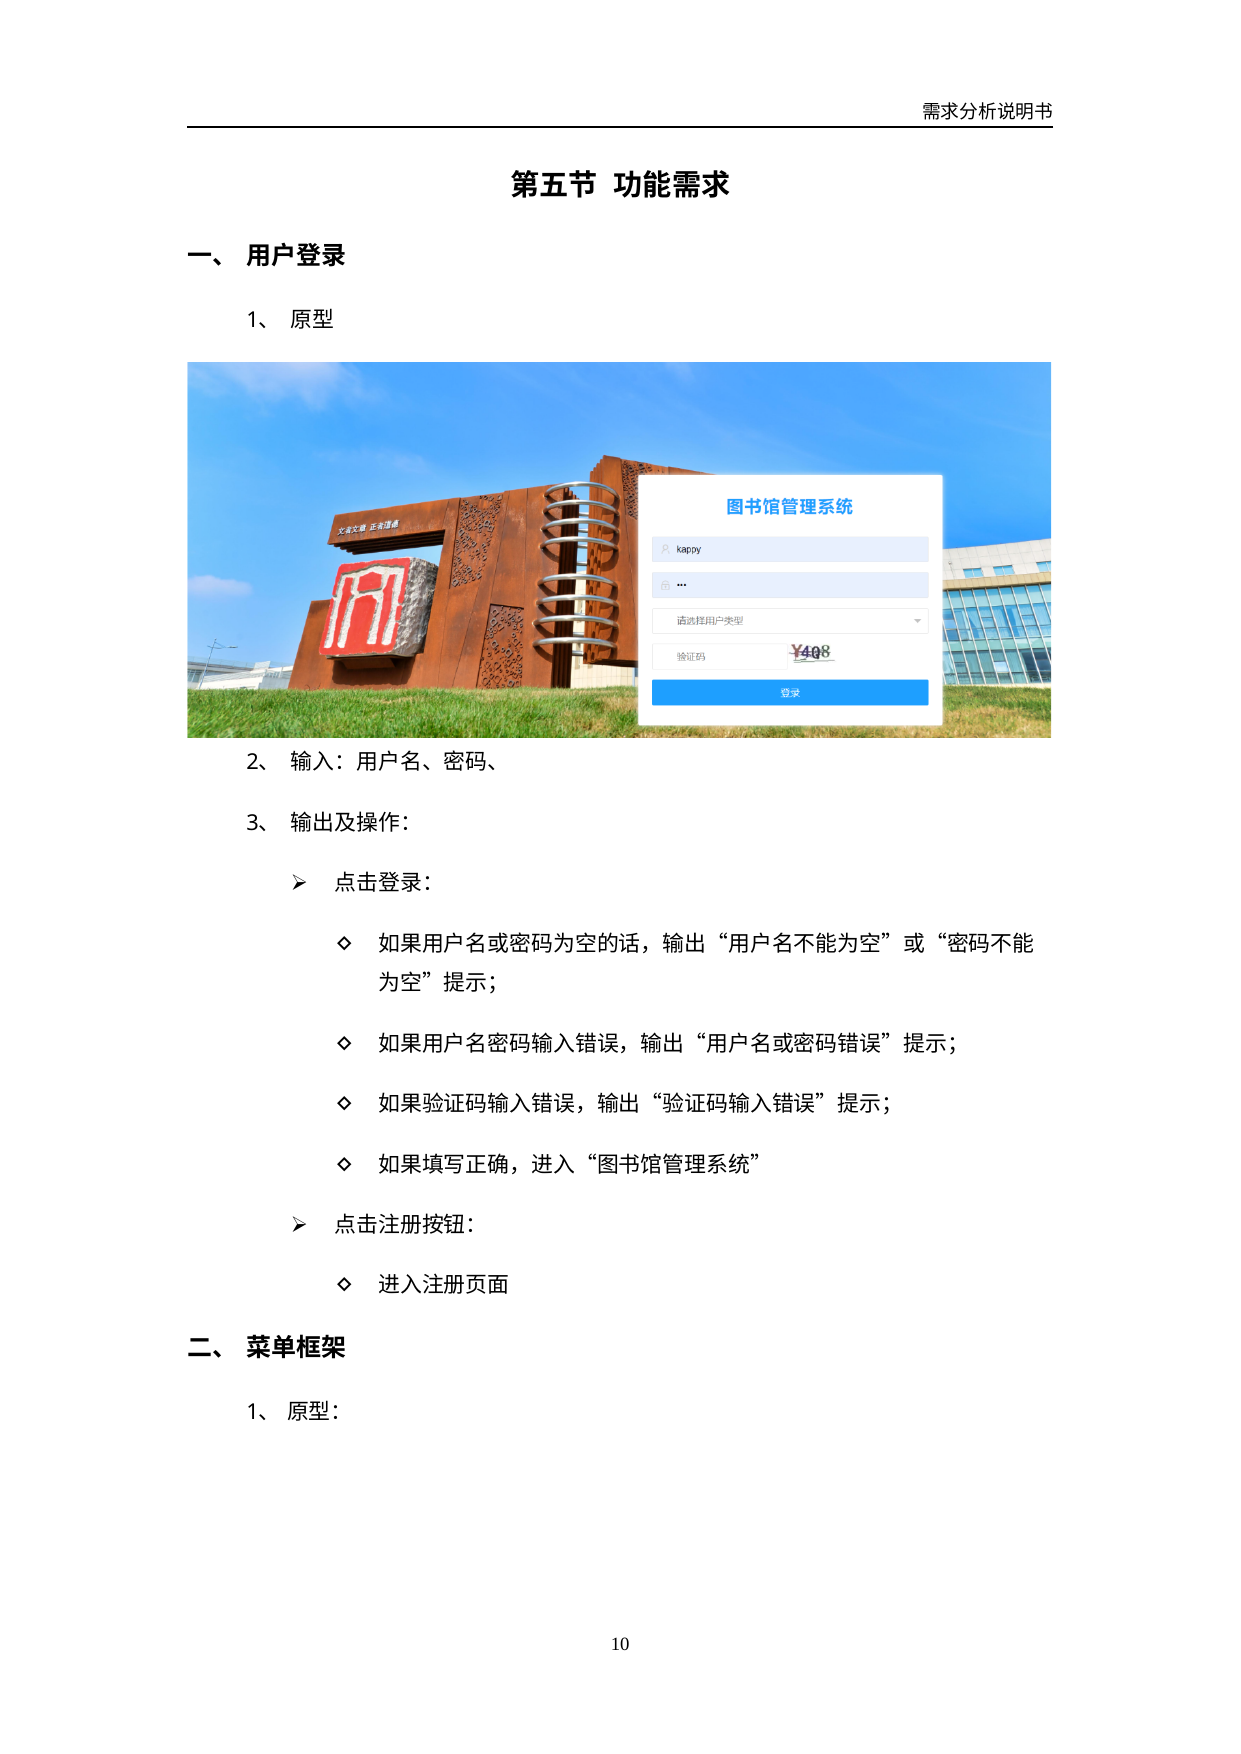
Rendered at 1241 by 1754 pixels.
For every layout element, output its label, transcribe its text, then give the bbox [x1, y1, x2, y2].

picture [187, 362, 1052, 738]
list 输入：用户名、密码、 [246, 744, 1053, 776]
list 如果填写正确，进入“图书馆管理系统” [334, 1147, 1053, 1178]
list 原型 [246, 302, 1053, 333]
list 原型： [246, 1394, 1053, 1426]
list 功能需求 [187, 162, 1053, 204]
list 进入注册页面 [334, 1267, 1053, 1299]
list 输出及操作： [246, 805, 1053, 837]
list 菜单框架 [187, 1328, 1053, 1364]
list 如果用户名密码输入错误，输出“用户名或密码错误”提示； [334, 1026, 1053, 1057]
list 用户登录 [187, 236, 1053, 272]
list 点击注册按钮： [291, 1207, 1053, 1239]
list 如果验证码输入错误，输出“验证码输入错误”提示； [334, 1086, 1053, 1118]
list 如果用户名或密码为空的话，输出“用户名不能为空”或“密码不能为空”提示； [334, 926, 1053, 997]
list 点击登录： [291, 865, 1053, 897]
